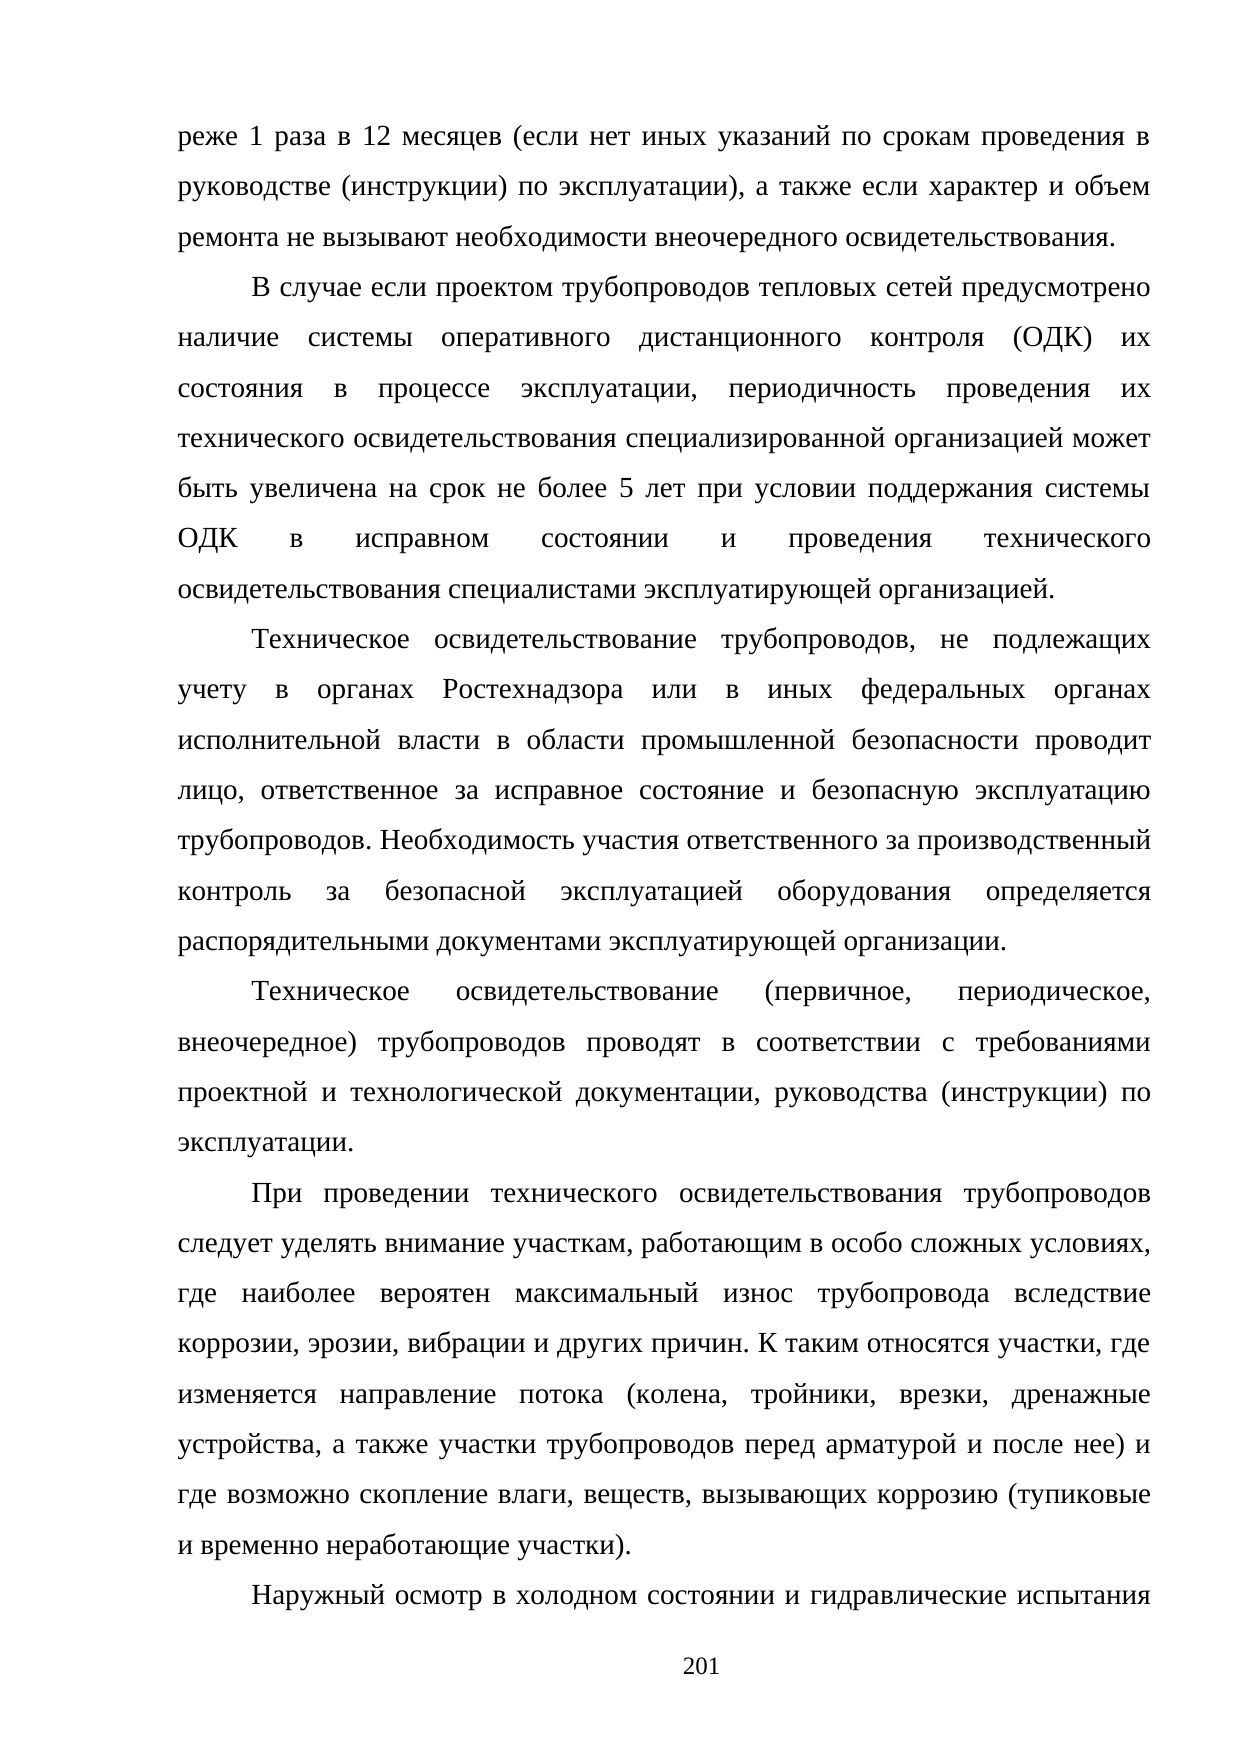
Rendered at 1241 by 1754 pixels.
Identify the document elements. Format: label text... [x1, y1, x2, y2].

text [177, 1577, 1152, 1611]
text Техническое освидетельствование (первичное, периодическое, внеочередное) трубопроводов проводят в соответствии с требованиями проектной и технологической документации, руководства (инструкции) по эксплуатации. [177, 973, 1152, 1158]
text В случае если проектом трубопроводов тепловых сетей предусмотрено наличие системы оперативного дистанционного контроля (ОДК) их состояния в процессе эксплуатации, периодичность проведения их технического освидетельствования специализированной организацией может быть увеличена на срок не более 5 лет при условии поддержания системы ОДК в исправном состоянии и проведения технического освидетельствования специалистами эксплуатирующей организацией. [177, 269, 1152, 604]
text Техническое освидетельствование трубопроводов, не подлежащих учету в органах Ростехнадзора или в иных федеральных органах исполнительной власти в области промышленной безопасности проводит лицо, ответственное за исправное состояние и безопасную эксплуатацию трубопроводов. Необходимость участия ответственного за производственный контроль за безопасной эксплуатацией оборудования определяется распорядительными документами эксплуатирующей организации. [177, 621, 1152, 957]
text При проведении технического освидетельствования трубопроводов следует уделять внимание участкам, работающим в особо сложных условиях, где наиболее вероятен максимальный износ трубопровода вследствие коррозии, эрозии, вибрации и других причин. К таким относятся участки, где изменяется направление потока (колена, тройники, врезки, дренажные устройства, а также участки трубопроводов перед арматурой и после нее) и где возможно скопление влаги, веществ, вызывающих коррозию (тупиковые и временно неработающие участки). [177, 1175, 1152, 1560]
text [177, 118, 1152, 252]
